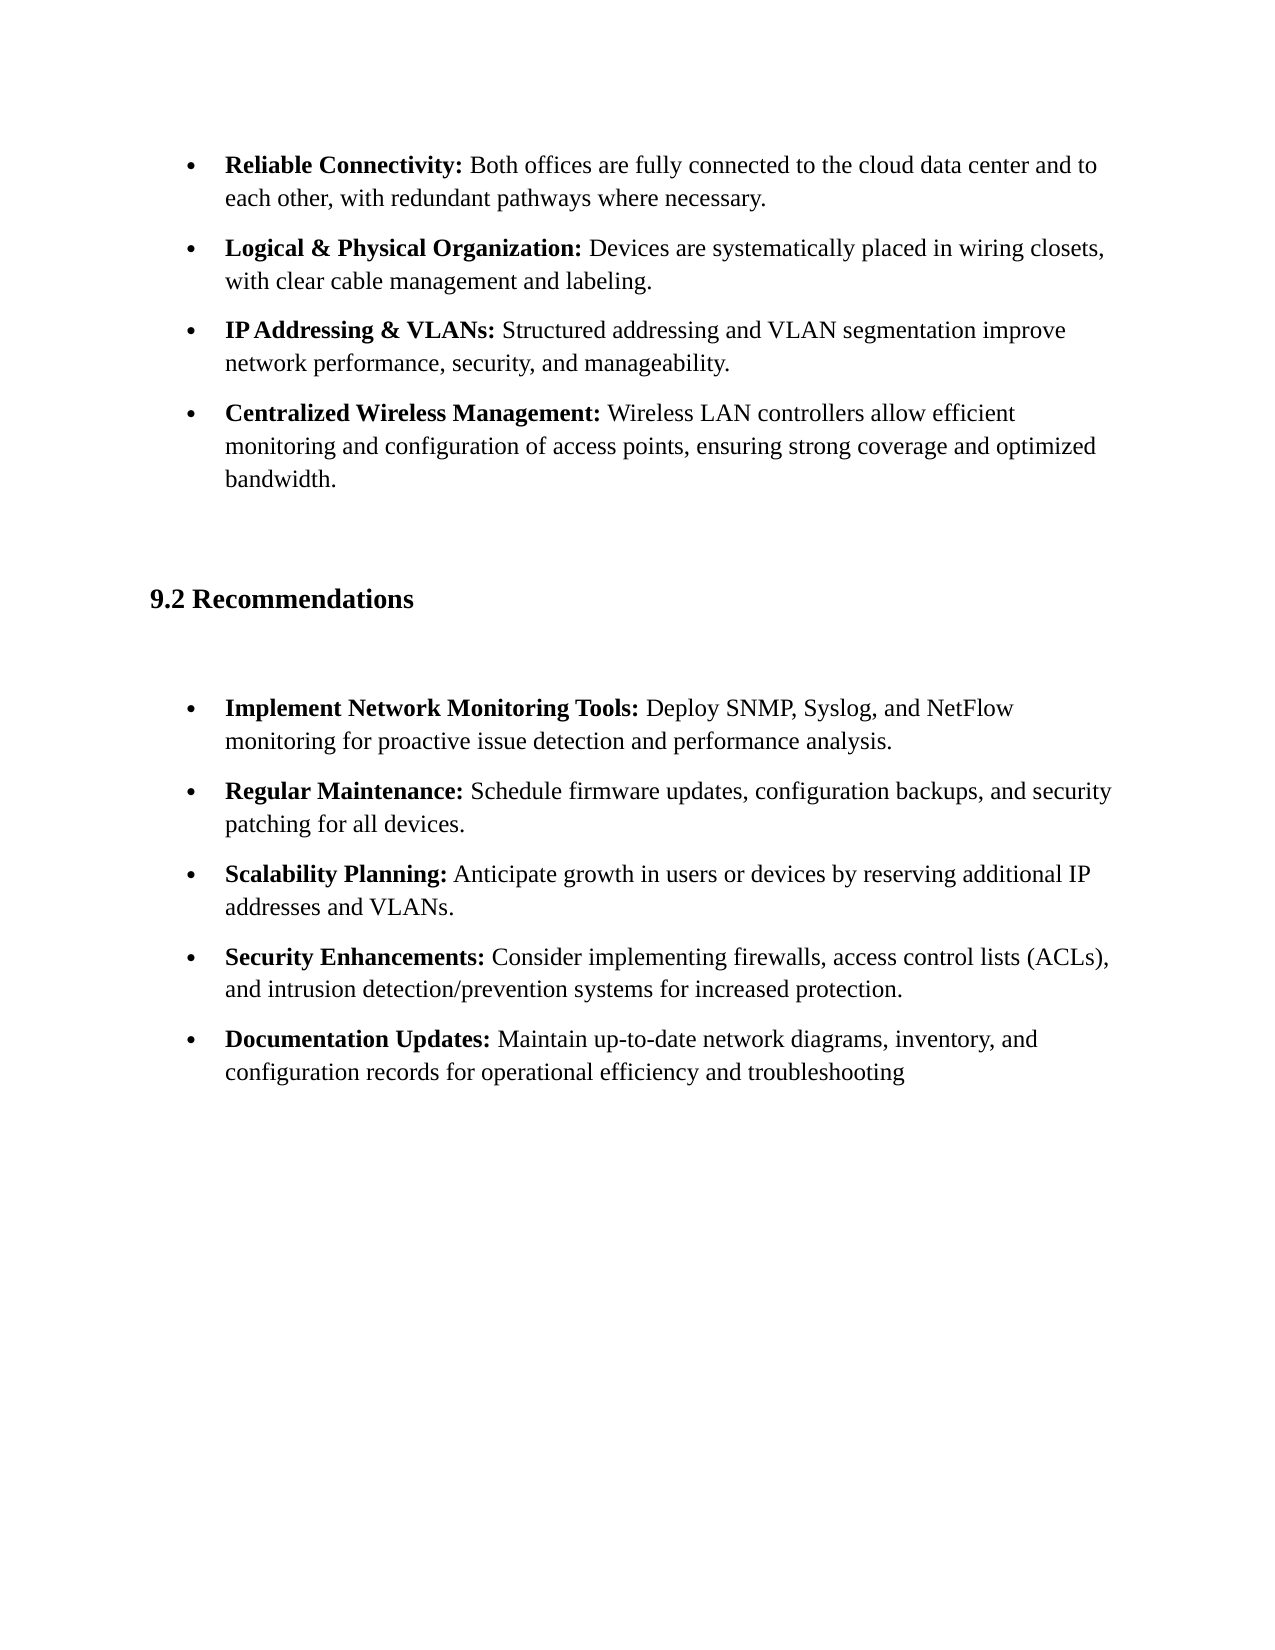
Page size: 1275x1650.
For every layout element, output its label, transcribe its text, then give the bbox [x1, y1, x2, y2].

list Security Enhancements: Consider implementing firewalls, access control lists (ACLs), and intrusion detection/prevention systems for increased protection. [187, 942, 1125, 1003]
list Logical & Physical Organization: Devices are systematically placed in wiring closets, with clear cable management and labeling. [187, 233, 1125, 294]
list Centralized Wireless Management: Wireless LAN controllers allow efficient monitoring and configuration of access points, ensuring strong coverage and optimized bandwidth. [187, 398, 1125, 493]
list Documentation Updates: Maintain up-to-date network diagrams, inventory, and configuration records for operational efficiency and troubleshooting [187, 1024, 1125, 1086]
list Scalability Planning: Anticipate growth in users or devices by reserving additional IP addresses and VLANs. [187, 859, 1125, 921]
list Reliable Connectivity: Both offices are fully connected to the cloud data center and to each other, with redundant pathways where necessary. [187, 150, 1125, 212]
text 9.2 Recommendations [150, 582, 1125, 614]
list Regular Maintenance: Schedule firmware updates, configuration backups, and security patching for all devices. [187, 776, 1125, 838]
list IP Addressing & VLANs: Structured addressing and VLAN segmentation improve network performance, security, and manageability. [187, 315, 1125, 377]
list Implement Network Monitoring Tools: Deploy SNMP, Syslog, and NetFlow monitoring for proactive issue detection and performance analysis. [187, 693, 1125, 755]
